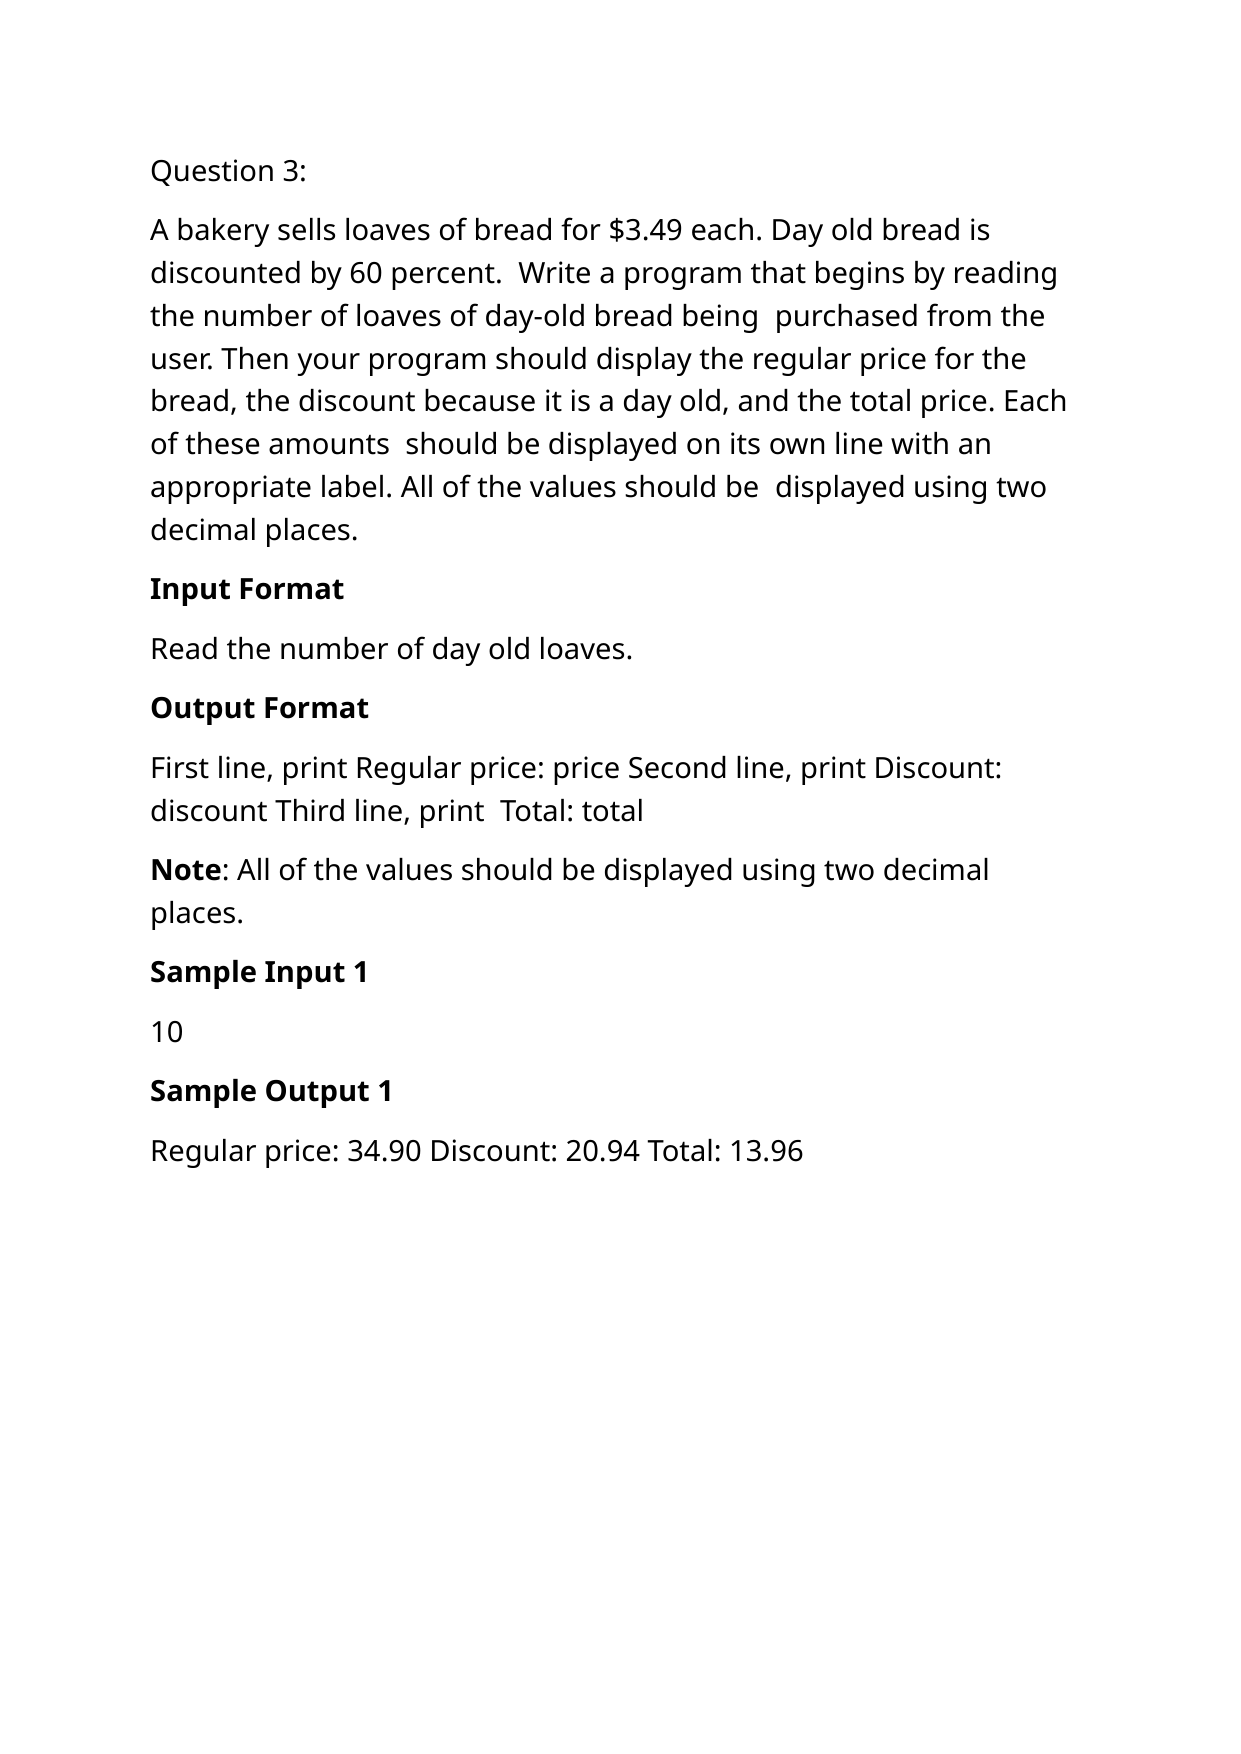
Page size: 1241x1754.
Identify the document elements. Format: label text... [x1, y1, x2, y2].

text First line, print Regular price: price Second line, print Discount: discount Third line, print Total: total [150, 747, 1090, 829]
text Output Format [150, 688, 1090, 727]
text Sample Input 1 [150, 952, 1090, 991]
text Question 3: [150, 150, 1090, 190]
text Read the number of day old loaves. [150, 628, 1090, 668]
text Regular price: 34.90 Discount: 20.94 Total: 13.96 [150, 1130, 1090, 1170]
text Note: All of the values should be displayed using two decimal places. [150, 849, 1090, 932]
text A bakery sells loaves of bread for $3.49 each. Day old bread is discounted by 60 percent. Write a program that begins by reading the number of loaves of day-old bread being purchased from the user. Then your program should display the regular price for the bread, the discount because it is a day old, and the total price. Each of these amounts should be displayed on its own line with an appropriate label. All of the values should be displayed using two decimal places. [150, 209, 1090, 549]
text Input Format [150, 569, 1090, 608]
text Sample Output 1 [150, 1071, 1090, 1110]
text 10 [150, 1011, 1090, 1051]
